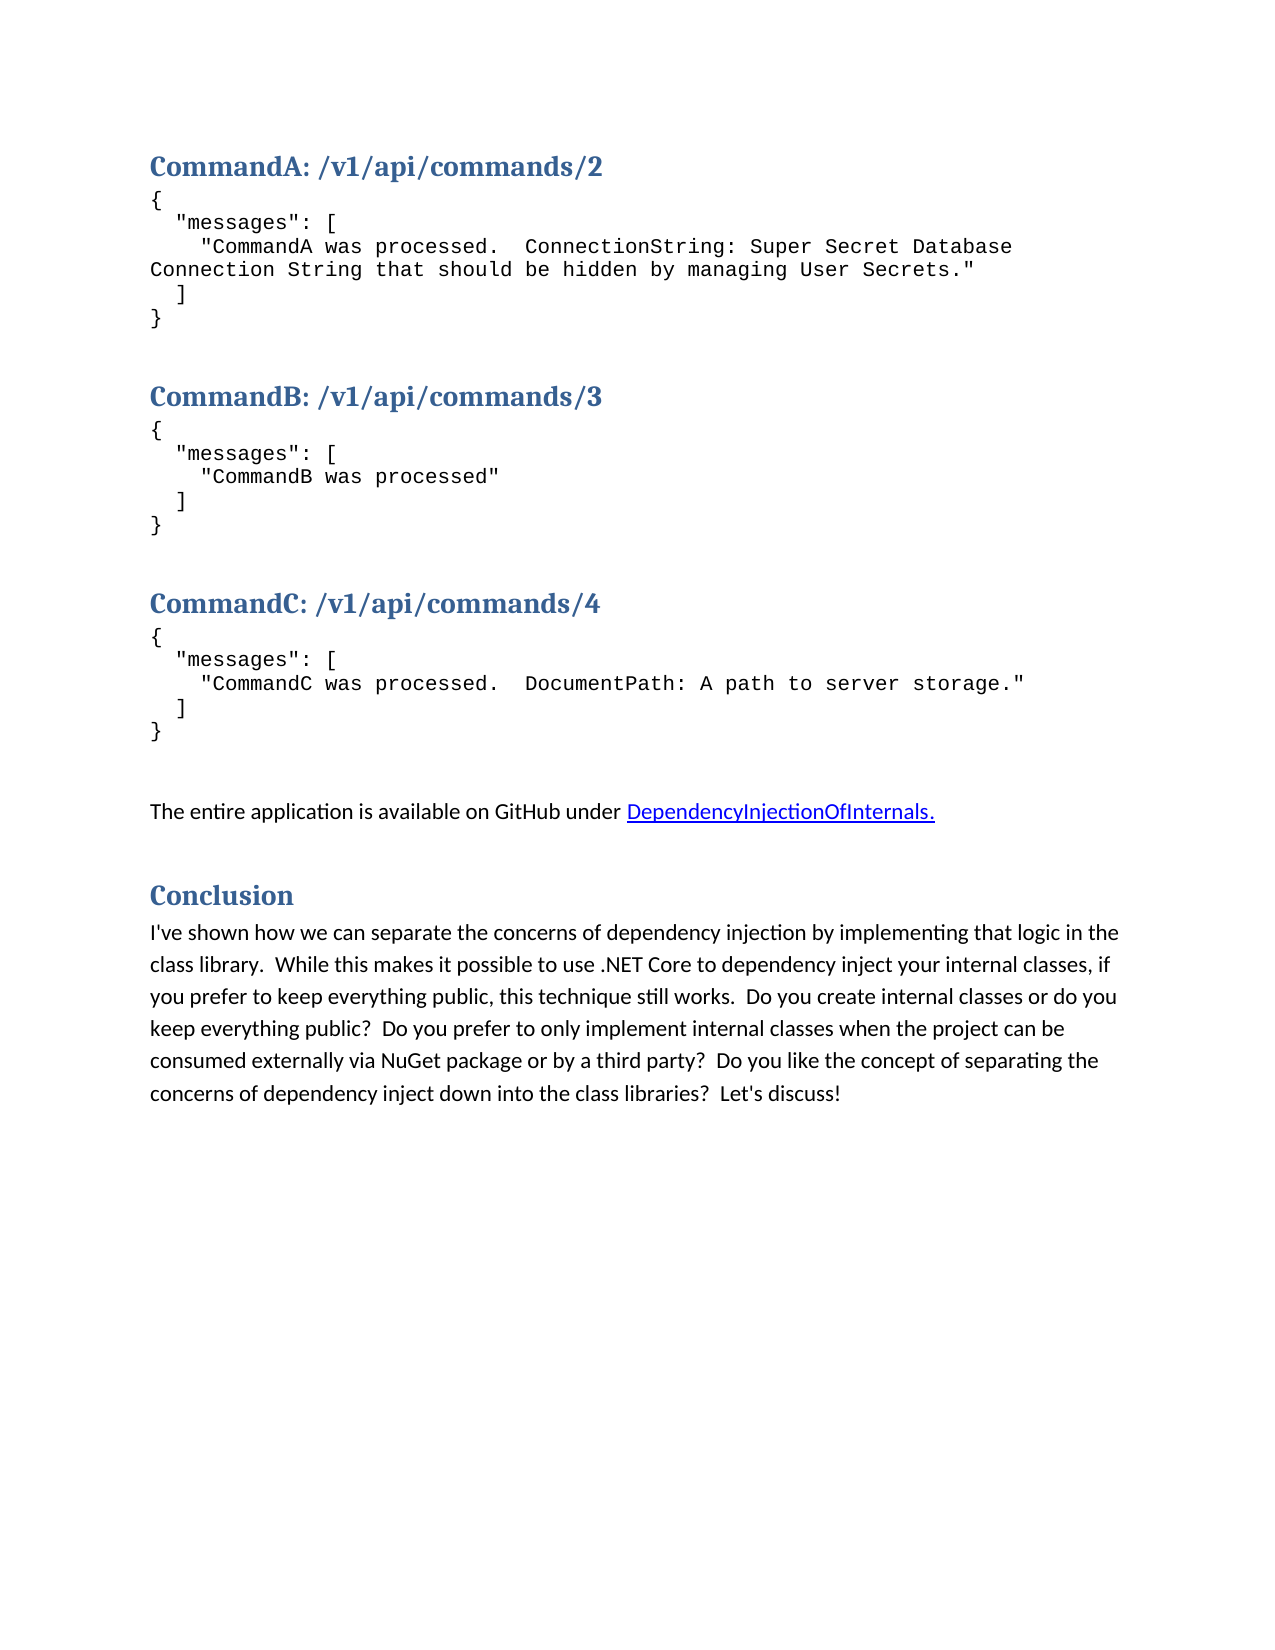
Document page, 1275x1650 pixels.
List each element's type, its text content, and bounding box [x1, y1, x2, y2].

text The entire application is available on GitHub under DependencyInjectionOfInternals. [150, 797, 1125, 825]
text } [150, 513, 1125, 537]
subtitle CommandA: /v1/api/commands/2 [150, 150, 1125, 183]
text I've shown how we can separate the concerns of dependency injection by implementing that logic in the class library. While this makes it possible to use .NET Core to dependency inject your internal classes, if you prefer to keep everything public, this technique still works. Do you create internal classes or do you keep everything public? Do you prefer to only implement internal classes when the project can be consumed externally via NuGet package or by a third party? Do you like the concept of separating the concerns of dependency inject down into the class libraries? Let's discuss! [150, 918, 1125, 1107]
text ] [150, 697, 1125, 720]
subtitle CommandC: /v1/api/commands/4 [150, 587, 1125, 621]
text "CommandC was processed. DocumentPath: A path to server storage." [150, 673, 1125, 697]
text "CommandB was processed" [150, 466, 1125, 490]
text { [150, 626, 1125, 649]
text } [150, 720, 1125, 744]
text { [150, 419, 1125, 443]
subtitle CommandB: /v1/api/commands/3 [150, 380, 1125, 414]
text ] [150, 490, 1125, 513]
text } [150, 307, 1125, 330]
text { [150, 188, 1125, 212]
text ] [150, 283, 1125, 307]
text "messages": [ [150, 443, 1125, 466]
text "messages": [ [150, 212, 1125, 236]
text "CommandA was processed. ConnectionString: Super Secret Database Connection String that should be hidden by managing User Secrets." [150, 236, 1125, 283]
text "messages": [ [150, 649, 1125, 673]
subtitle Conclusion [150, 879, 1125, 913]
